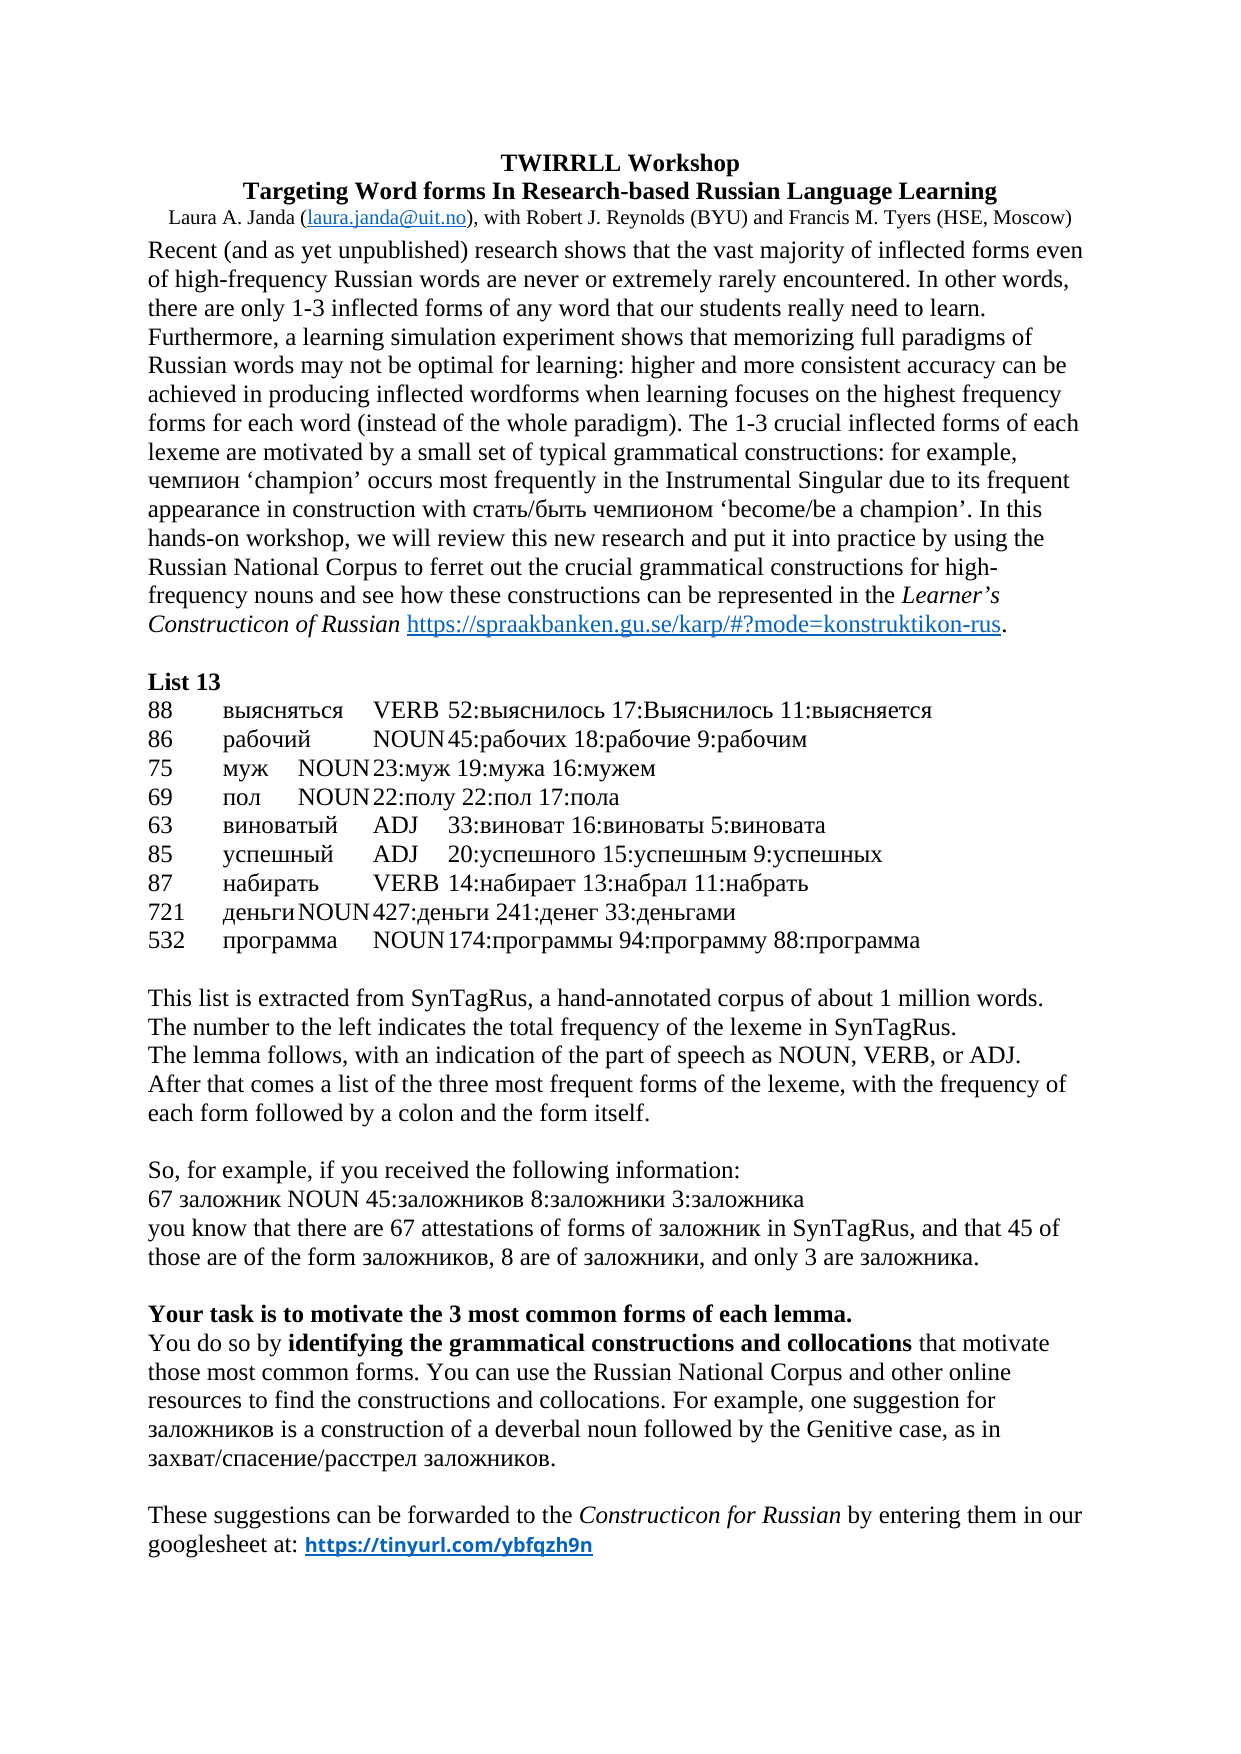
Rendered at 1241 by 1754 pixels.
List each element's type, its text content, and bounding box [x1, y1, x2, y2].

text After that comes a list of the three most frequent forms of the lexeme, with the frequency of each form followed by a colon and the form itself. [148, 1069, 1093, 1127]
text TWIRRLL Workshop [148, 148, 1093, 176]
text You do so by identifying the grammatical constructions and collocations that motivate those most common forms. You can use the Russian National Corpus and other online resources to find the constructions and collocations. For example, one suggestion for заложников is a construction of a deverbal noun followed by the Genitive case, as in захват/спасение/расстрел заложников. [148, 1328, 1093, 1472]
text Targeting Word forms In Research-based Russian Language Learning [148, 176, 1093, 205]
text 721 деньги NOUN 427:деньги 241:денег 33:деньгами [148, 897, 1093, 925]
text 532 программа NOUN 174:программы 94:программу 88:программа [148, 925, 1093, 954]
text 67 заложник NOUN 45:заложников 8:заложники 3:заложника [148, 1184, 1093, 1213]
text 85 успешный ADJ 20:успешного 15:успешным 9:успешных [148, 839, 1093, 868]
text you know that there are 67 attestations of forms of заложник in SynTagRus, and that 45 of those are of the form заложников, 8 are of заложники, and only 3 are заложника. [148, 1213, 1093, 1270]
text List 13 [148, 667, 1093, 695]
text 69 пол NOUN 22:полу 22:пол 17:пола [148, 782, 1093, 810]
text So, for example, if you received the following information: [148, 1155, 1093, 1184]
text These suggestions can be forwarded to the Constructicon for Russian by entering them in our googlesheet at: https://tinyurl.com/ybfqzh9n [148, 1500, 1093, 1558]
text Your task is to motivate the 3 most common forms of each lemma. [148, 1299, 1093, 1328]
text 88 выясняться VERB 52:выяснилось 17:Выяснилось 11:выясняется [148, 695, 1093, 724]
text Laura A. Janda (laura.janda@uit.no), with Robert J. Reynolds (BYU) and Francis M. Tyers (HSE, Moscow) [148, 205, 1093, 229]
text 75 муж NOUN 23:муж 19:мужа 16:мужем [148, 753, 1093, 782]
text This list is extracted from SynTagRus, a hand-annotated corpus of about 1 million words. [148, 983, 1093, 1012]
text Recent (and as yet unpublished) research shows that the vast majority of inflected forms even of high-frequency Russian words are never or extremely rarely encountered. In other words, there are only 1-3 inflected forms of any word that our students really need to learn. Furthermore, a learning simulation experiment shows that memorizing full paradigms of Russian words may not be optimal for learning: higher and more consistent accuracy can be achieved in producing inflected wordforms when learning focuses on the highest frequency forms for each word (instead of the whole paradigm). The 1-3 crucial inflected forms of each lexeme are motivated by a small set of typical grammatical constructions: for example, чемпион ‘champion’ occurs most frequently in the Instrumental Singular due to its frequent appearance in construction with стать/быть чемпионом ‘become/be a champion’. In this hands-on workshop, we will review this new research and put it into practice by using the Russian National Corpus to ferret out the crucial grammatical constructions for high-frequency nouns and see how these constructions can be represented in the Learner’s Constructicon of Russian https://spraakbanken.gu.se/karp/#?mode=konstruktikon-rus. [148, 235, 1093, 638]
text 87 набирать VERB 14:набирает 13:набрал 11:набрать [148, 868, 1093, 897]
text 63 виноватый ADJ 33:виноват 16:виноваты 5:виновата [148, 810, 1093, 839]
text 86 рабочий NOUN 45:рабочих 18:рабочие 9:рабочим [148, 724, 1093, 753]
text The lemma follows, with an indication of the part of speech as NOUN, VERB, or ADJ. [148, 1040, 1093, 1069]
text The number to the left indicates the total frequency of the lexeme in SynTagRus. [148, 1012, 1093, 1040]
